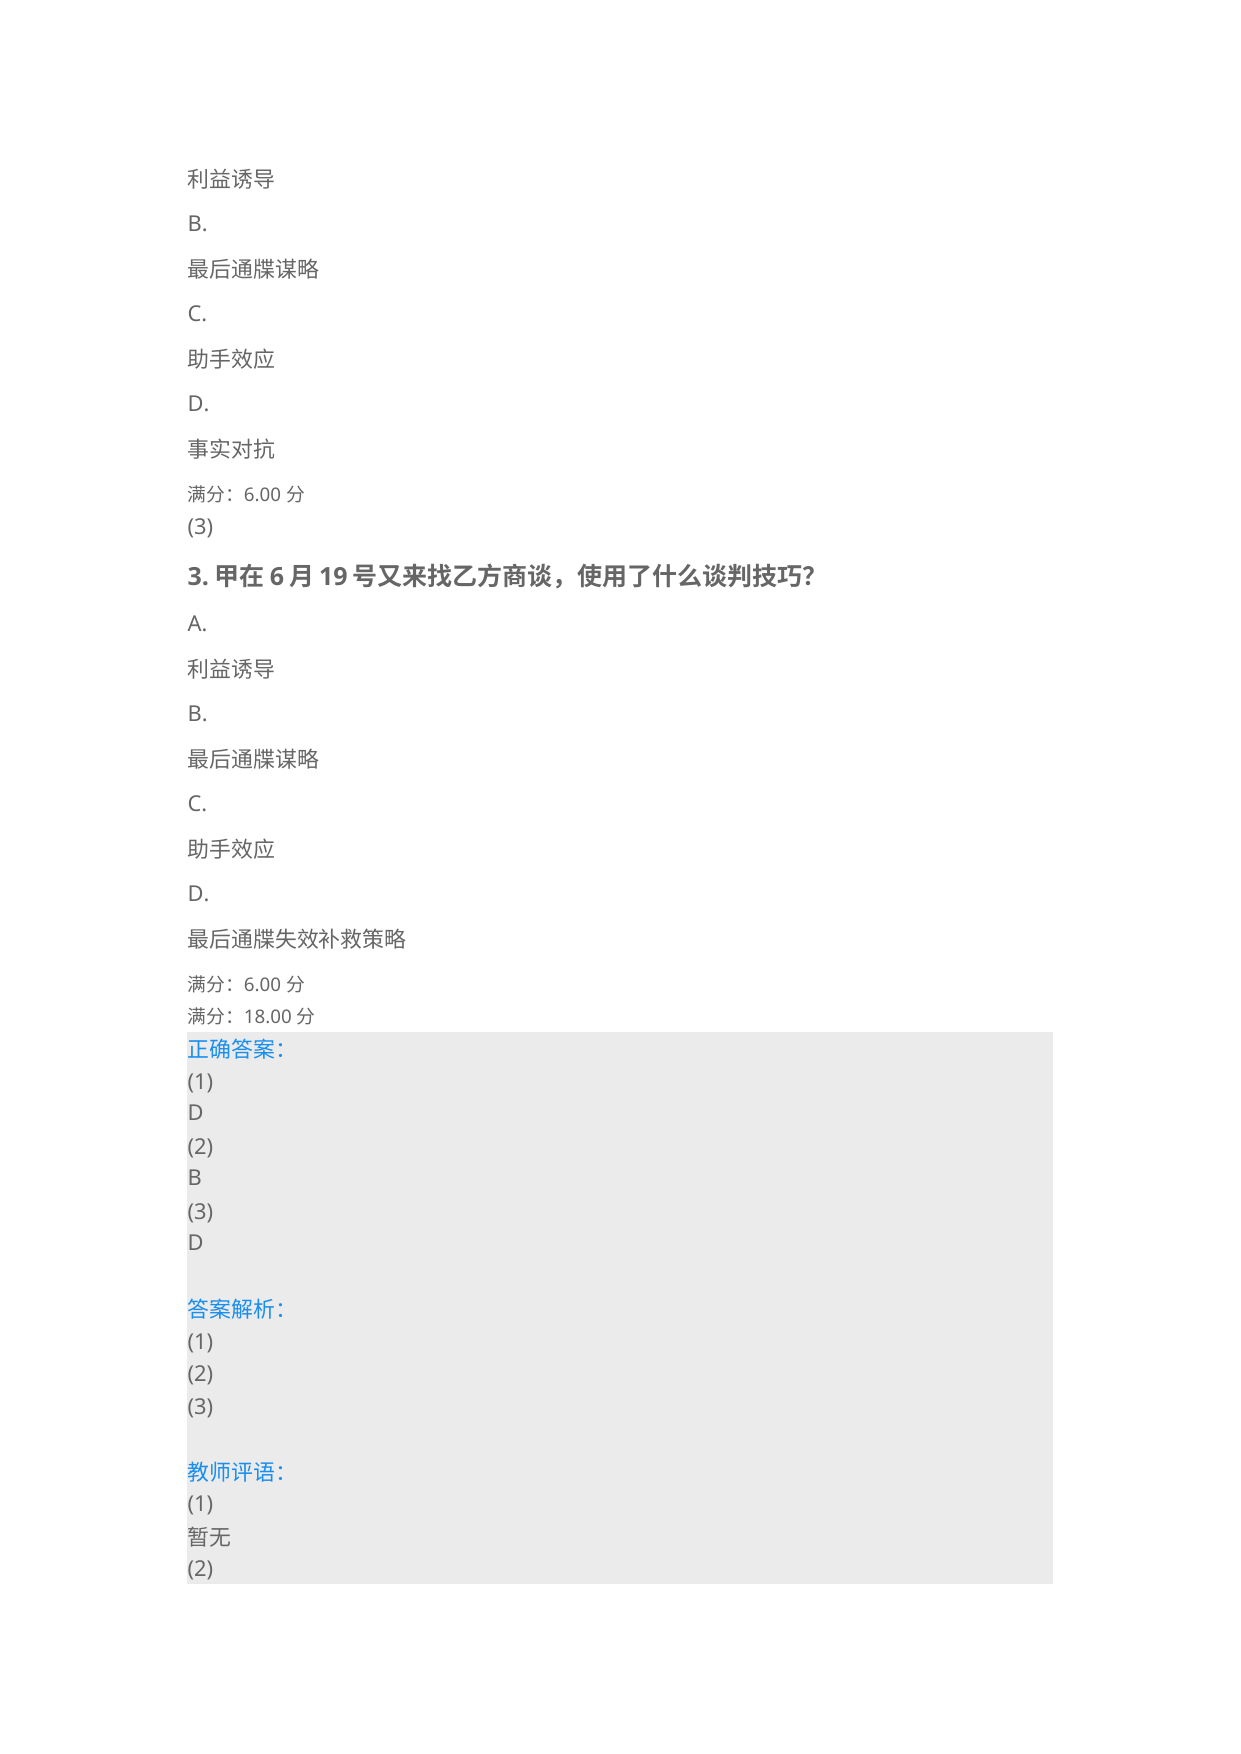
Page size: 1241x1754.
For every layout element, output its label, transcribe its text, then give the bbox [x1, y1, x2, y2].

text 教师评语： [187, 1454, 1053, 1487]
text C. [187, 297, 1053, 329]
text 3. 甲在6月19号又来找乙方商谈，使用了什么谈判技巧？ [187, 542, 1053, 607]
text D. [187, 877, 1053, 909]
text 最后通牒失效补救策略 [187, 922, 1053, 954]
text B. [187, 207, 1053, 239]
text (1) [187, 1064, 1053, 1097]
text D. [187, 387, 1053, 419]
text (1) [187, 1324, 1053, 1357]
text A. [187, 607, 1053, 639]
text 暂无 [187, 1519, 1053, 1552]
text (3) [187, 1389, 1053, 1422]
text (2) [187, 1357, 1053, 1389]
text (1) [187, 1487, 1053, 1519]
text 事实对抗 [187, 432, 1053, 464]
text B. [187, 697, 1053, 729]
text (3) [187, 1194, 1053, 1227]
text 满分：18.00 分 [187, 999, 1053, 1032]
text C. [187, 787, 1053, 819]
text 助手效应 [187, 342, 1053, 374]
text 最后通牒谋略 [187, 252, 1053, 284]
text (2) [187, 1552, 1053, 1584]
text (3) [187, 509, 1053, 542]
text (2) [187, 1129, 1053, 1162]
text 答案解析： [187, 1292, 1053, 1324]
text B [187, 1162, 1053, 1194]
text D [187, 1097, 1053, 1129]
text 满分：6.00 分 [187, 477, 1053, 509]
text 正确答案： [187, 1032, 1053, 1064]
text 最后通牒谋略 [187, 742, 1053, 774]
text 利益诱导 [187, 652, 1053, 684]
text 满分：6.00 分 [187, 967, 1053, 999]
text 助手效应 [187, 832, 1053, 864]
text 利益诱导 [187, 162, 1053, 194]
text D [187, 1227, 1053, 1259]
